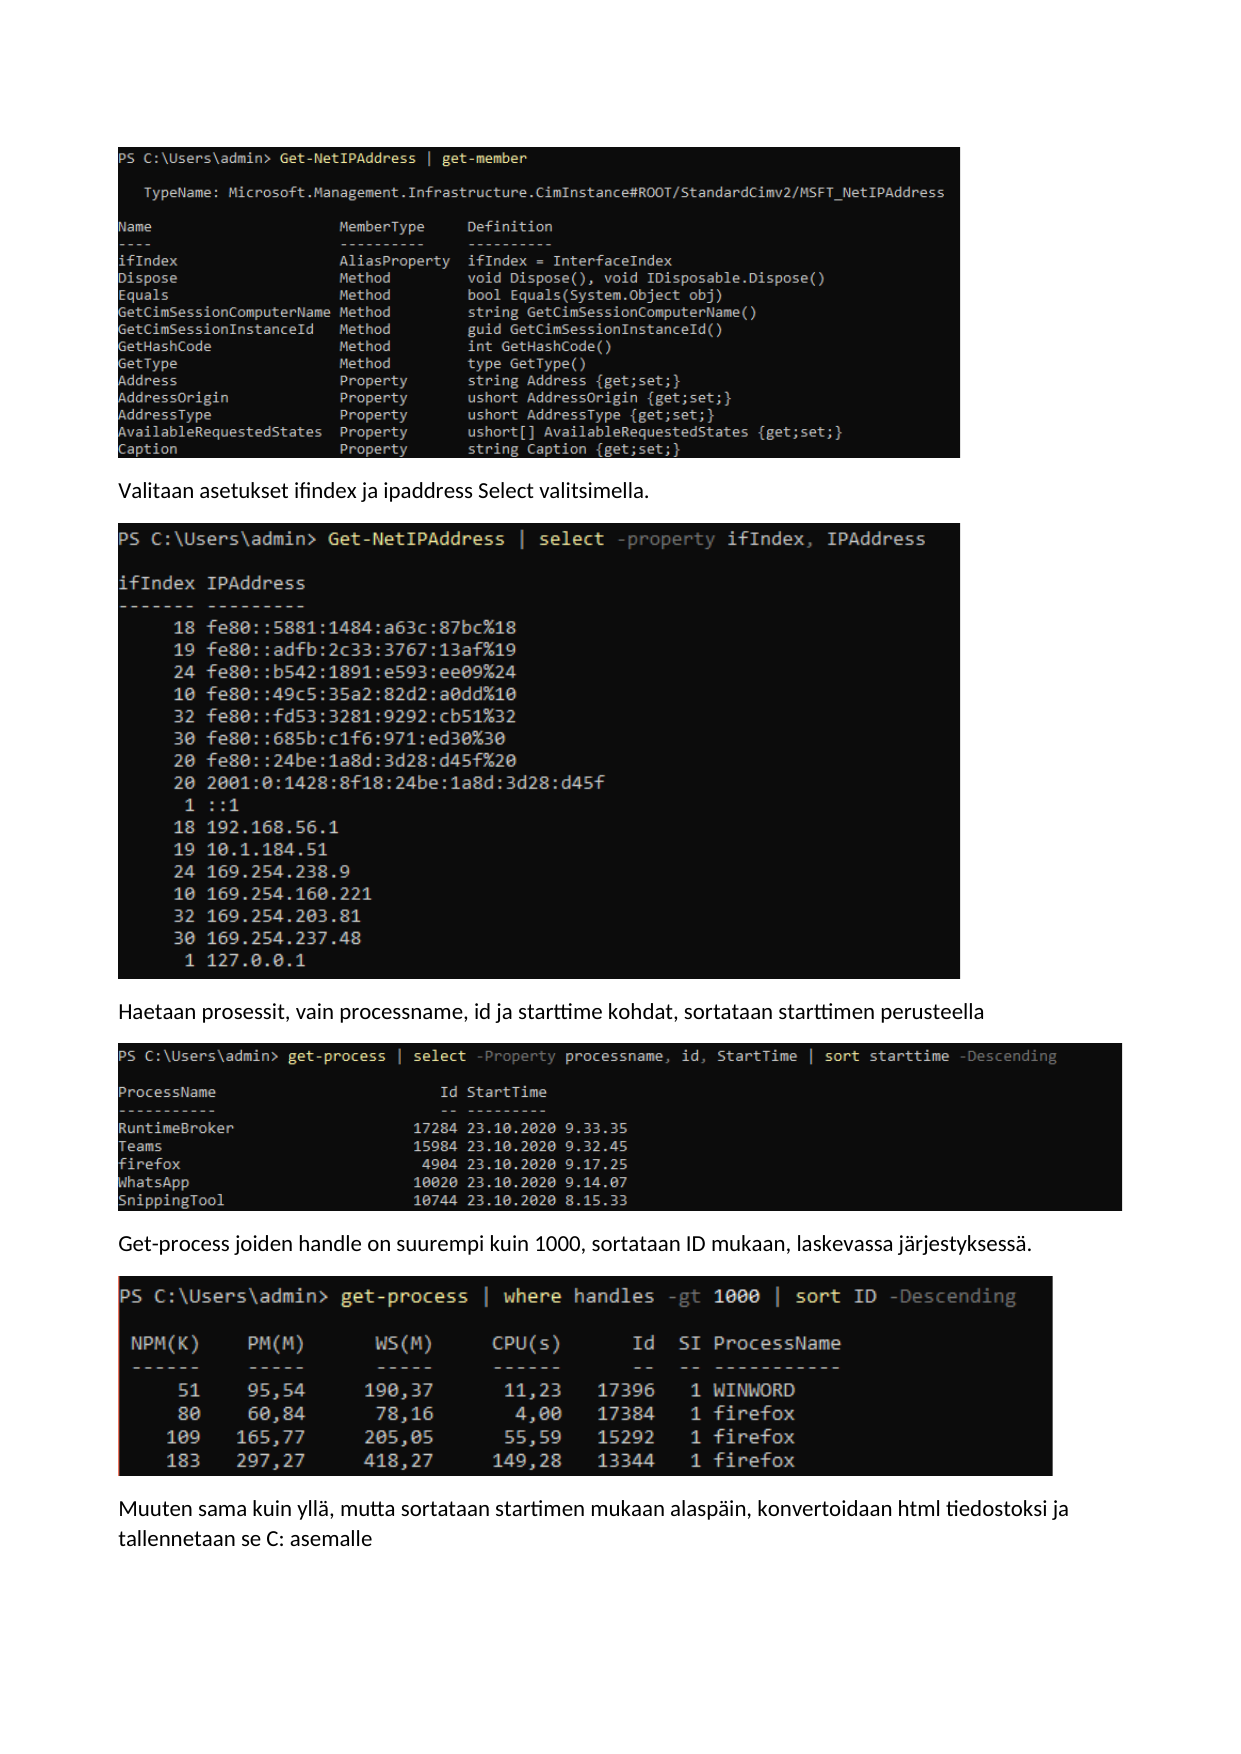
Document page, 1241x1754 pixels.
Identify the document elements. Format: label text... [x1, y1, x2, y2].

picture [118, 1276, 1053, 1476]
text Muuten sama kuin yllä, mutta sortataan startimen mukaan alaspäin, konvertoidaan html tiedostoksi ja tallennetaan se C: asemalle [118, 1494, 1122, 1552]
text Haetaan prosessit, vain processname, id ja starttime kohdat, sortataan starttimen perusteella [118, 997, 1122, 1025]
text Get-process joiden handle on suurempi kuin 1000, sortataan ID mukaan, laskevassa järjestyksessä. [118, 1229, 1122, 1257]
picture [118, 147, 961, 458]
text Valitaan asetukset ifindex ja ipaddress Select valitsimella. [118, 476, 1122, 504]
picture [118, 1043, 1123, 1211]
picture [118, 523, 961, 979]
